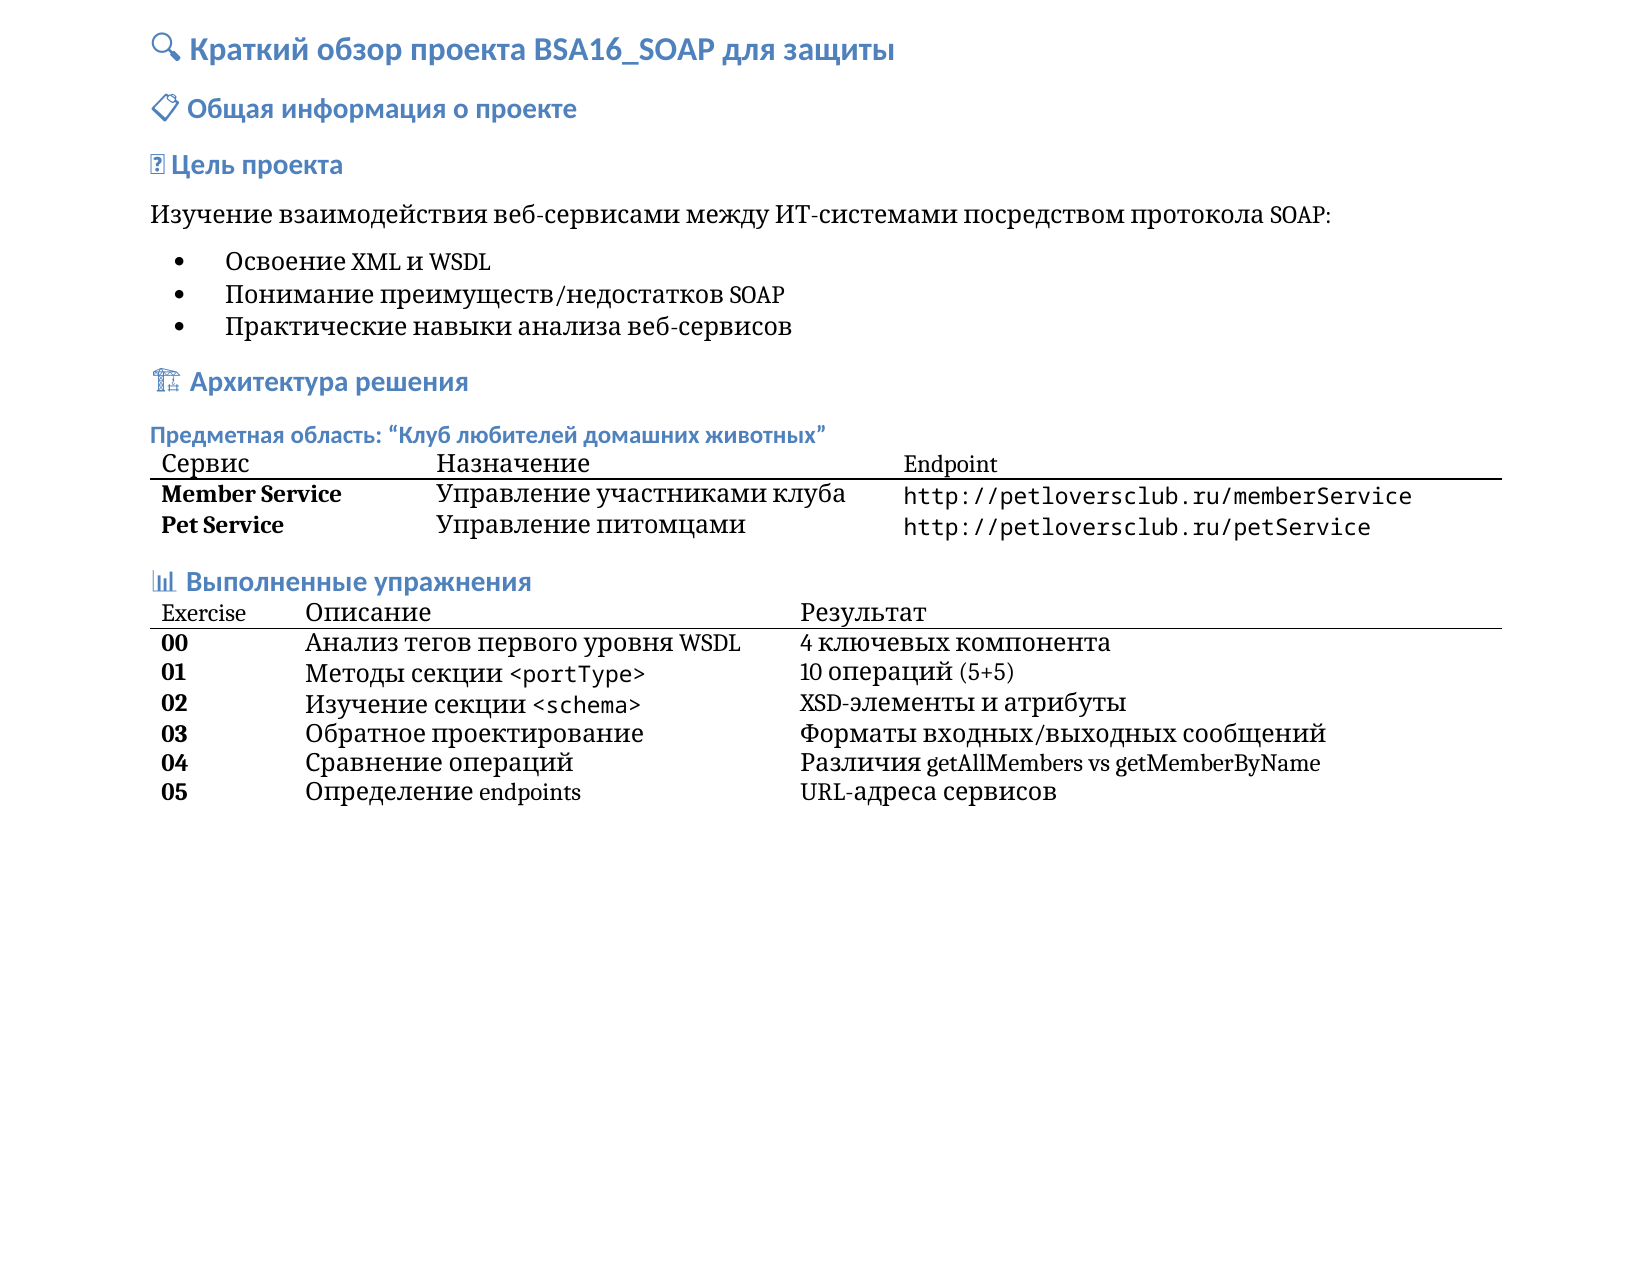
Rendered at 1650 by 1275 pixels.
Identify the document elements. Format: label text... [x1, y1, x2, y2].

table_cell 00 [150, 629, 294, 658]
list Освоение XML и WSDL [175, 248, 1500, 277]
table_header Endpoint [892, 450, 1502, 478]
table_header Результат [789, 599, 1502, 628]
subtitle Предметная область: “Клуб любителей домашних животных” [150, 419, 1500, 449]
subtitle 🔍 Краткий обзор проекта BSA16_SOAP для защиты [150, 28, 1500, 69]
table_header Описание [294, 599, 789, 628]
table_cell URL-адреса сервисов [789, 778, 1502, 807]
table_header Exercise [150, 599, 294, 628]
table_cell 02 [150, 689, 294, 720]
subtitle 🎯 Цель проекта [150, 146, 1500, 182]
table_cell XSD-элементы и атрибуты [789, 689, 1502, 720]
table_cell Анализ тегов первого уровня WSDL [294, 629, 789, 658]
table_cell Методы секции <portType> [294, 658, 789, 689]
table_cell Управление питомцами [425, 511, 892, 542]
table_cell 01 [150, 658, 294, 689]
table_cell Изучение секции <schema> [294, 689, 789, 720]
list Понимание преимуществ/недостатков SOAP [175, 281, 1500, 309]
table_cell Различия getAllMembers vs getMemberByName [789, 749, 1502, 778]
text Изучение взаимодействия веб-сервисами между ИТ-системами посредством протокола SOAP: [150, 201, 1500, 229]
table_cell Управление участниками клуба [425, 480, 892, 511]
subtitle 🏗️ Архитектура решения [150, 363, 1500, 398]
subtitle 📋 Общая информация о проекте [150, 90, 1500, 125]
table_cell 4 ключевых компонента [789, 629, 1502, 658]
table_header Назначение [425, 450, 892, 478]
table_cell 04 [150, 749, 294, 778]
table_cell 03 [150, 720, 294, 749]
subtitle 📊 Выполненные упражнения [150, 563, 1500, 599]
table_cell 05 [150, 778, 294, 807]
list Практические навыки анализа веб-сервисов [175, 313, 1500, 342]
table_header Сервис [150, 450, 425, 478]
table_cell http://petloversclub.ru/petService [892, 511, 1502, 542]
table_cell Форматы входных/выходных сообщений [789, 720, 1502, 749]
table_cell Сравнение операций [294, 749, 789, 778]
table_cell Определение endpoints [294, 778, 789, 807]
table_cell Member Service [150, 480, 425, 511]
table_cell 10 операций (5+5) [789, 658, 1502, 689]
table_cell http://petloversclub.ru/memberService [892, 480, 1502, 511]
table_cell Pet Service [150, 511, 425, 542]
table_cell Обратное проектирование [294, 720, 789, 749]
